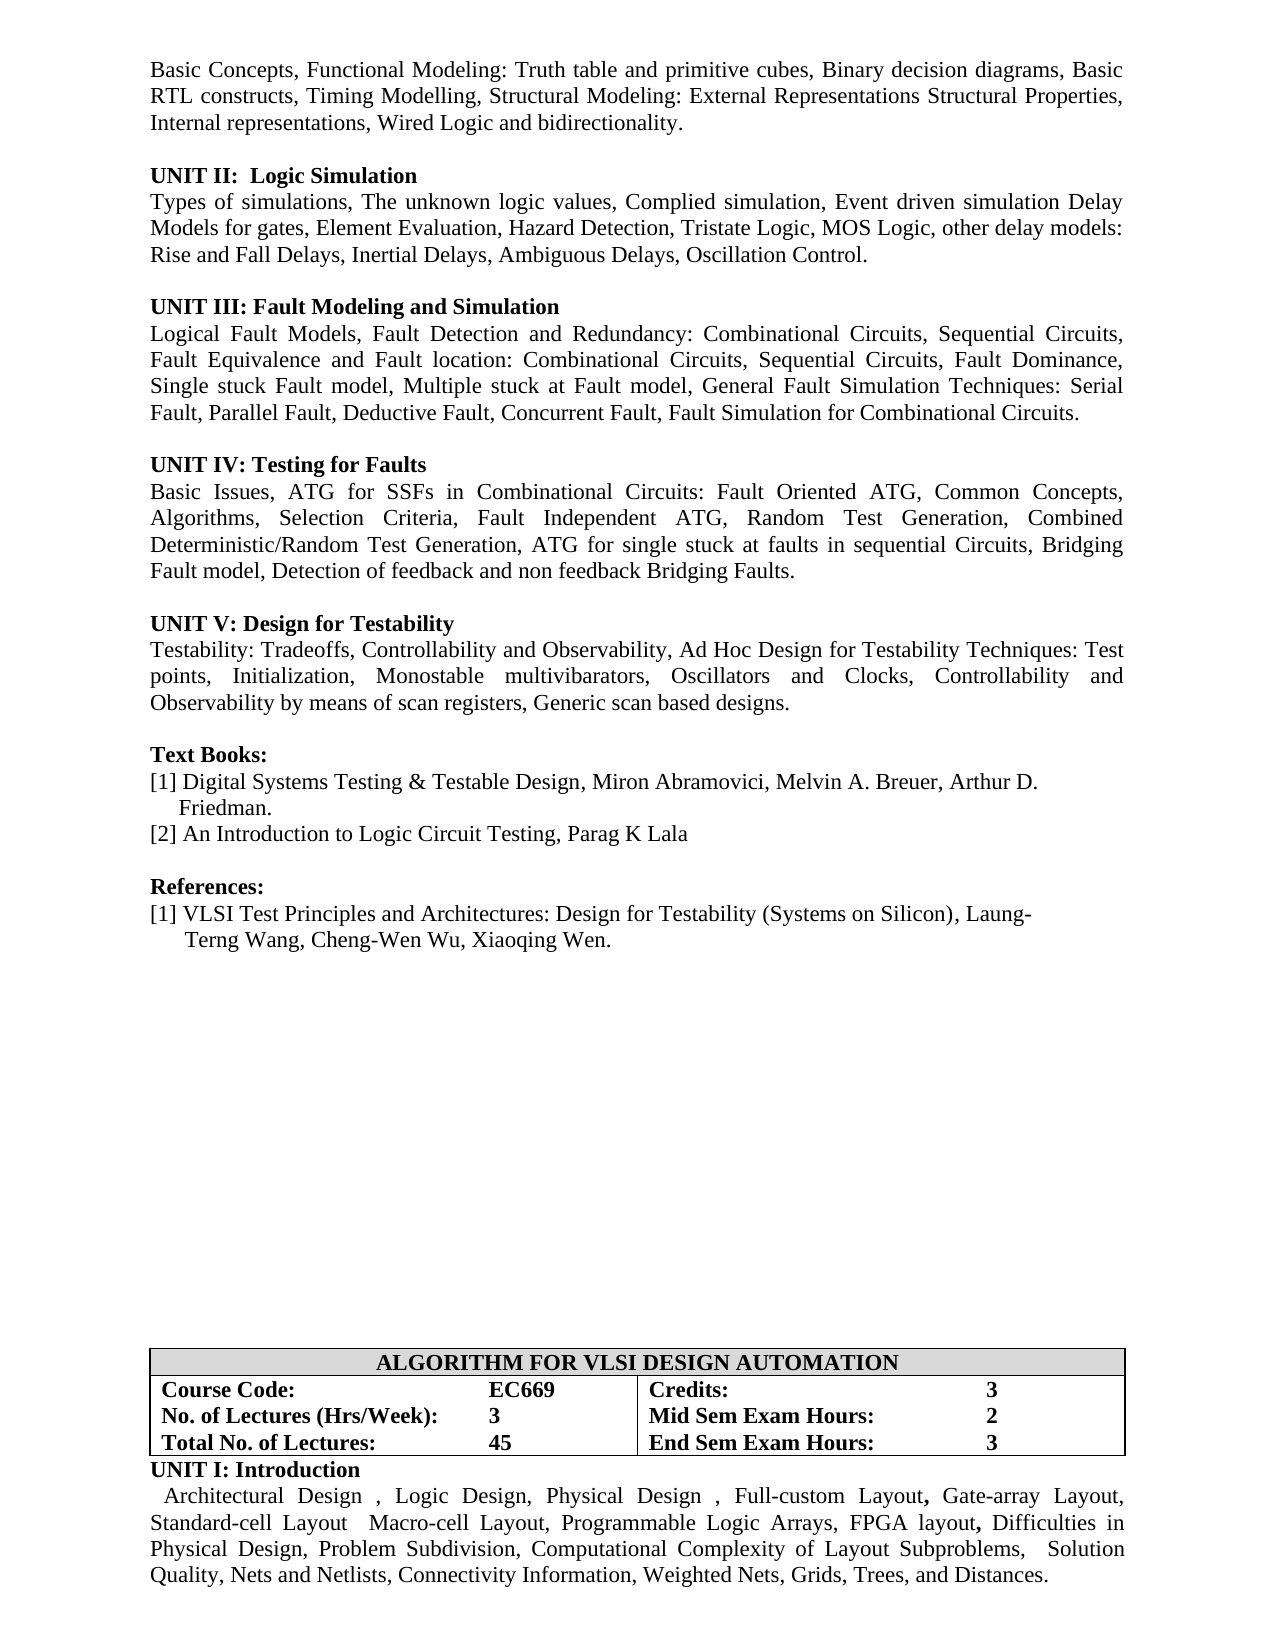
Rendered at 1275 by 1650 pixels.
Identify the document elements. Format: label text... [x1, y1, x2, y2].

table_cell 3 2 3 [975, 1376, 1124, 1455]
text UNIT II: Logic Simulation [150, 162, 1125, 188]
text References: [150, 873, 1125, 899]
text UNIT III: Fault Modeling and Simulation [150, 293, 1125, 320]
table_cell Credits: Mid Sem Exam Hours: End Sem Exam Hours: [638, 1376, 975, 1455]
table_header ALGORITHM FOR VLSI DESIGN AUTOMATION [151, 1349, 1124, 1375]
text Testability: Tradeoffs, Controllability and Observability, Ad Hoc Design for Testability Techniques: Test points, Initialization, Monostable multivibarators, Oscillators and Clocks, Controllability and Observability by means of scan registers, Generic scan based designs. [150, 636, 1125, 715]
table_cell EC669 3 45 [478, 1376, 637, 1455]
text [1] VLSI Test Principles and Architectures: Design for Testability (Systems on Silicon), Laung- [150, 899, 1125, 926]
text Architectural Design , Logic Design, Physical Design , Full-custom Layout, Gate-array Layout, Standard-cell Layout Macro-cell Layout, Programmable Logic Arrays, FPGA layout, Difficulties in Physical Design, Problem Subdivision, Computational Complexity of Layout Subproblems, Solution Quality, Nets and Netlists, Connectivity Information, Weighted Nets, Grids, Trees, and Distances. [150, 1482, 1125, 1588]
text Logical Fault Models, Fault Detection and Redundancy: Combinational Circuits, Sequential Circuits, Fault Equivalence and Fault location: Combinational Circuits, Sequential Circuits, Fault Dominance, Single stuck Fault model, Multiple stuck at Fault model, General Fault Simulation Techniques: Serial Fault, Parallel Fault, Deductive Fault, Concurrent Fault, Fault Simulation for Combinational Circuits. [150, 320, 1125, 425]
text Terng Wang, Cheng-Wen Wu, Xiaoqing Wen. [150, 926, 1125, 952]
text UNIT V: Design for Testability [150, 610, 1125, 636]
text Basic Concepts, Functional Modeling: Truth table and primitive cubes, Binary decision diagrams, Basic RTL constructs, Timing Modelling, Structural Modeling: External Representations Structural Properties, Internal representations, Wired Logic and bidirectionality. [150, 56, 1125, 135]
text Basic Issues, ATG for SSFs in Combinational Circuits: Fault Oriented ATG, Common Concepts, Algorithms, Selection Criteria, Fault Independent ATG, Random Test Generation, Combined Deterministic/Random Test Generation, ATG for single stuck at faults in sequential Circuits, Bridging Fault model, Detection of feedback and non feedback Bridging Faults. [150, 478, 1125, 583]
table_cell Course Code: No. of Lectures (Hrs/Week): Total No. of Lectures: [151, 1376, 477, 1455]
text UNIT IV: Testing for Faults [150, 452, 1125, 478]
text Friedman. [150, 794, 1125, 821]
text I: Introduction [150, 1456, 1125, 1482]
text Types of simulations, The unknown logic values, Complied simulation, Event driven simulation Delay Models for gates, Element Evaluation, Hazard Detection, Tristate Logic, MOS Logic, other delay models: Rise and Fall Delays, Inertial Delays, Ambiguous Delays, Oscillation Control. [150, 188, 1125, 267]
text Text Books: [150, 741, 1125, 768]
text [2] An Introduction to Logic Circuit Testing, Parag K Lala [150, 821, 1125, 847]
text [1] Digital Systems Testing & Testable Design, Miron Abramovici, Melvin A. Breuer, Arthur D. [150, 768, 1125, 794]
